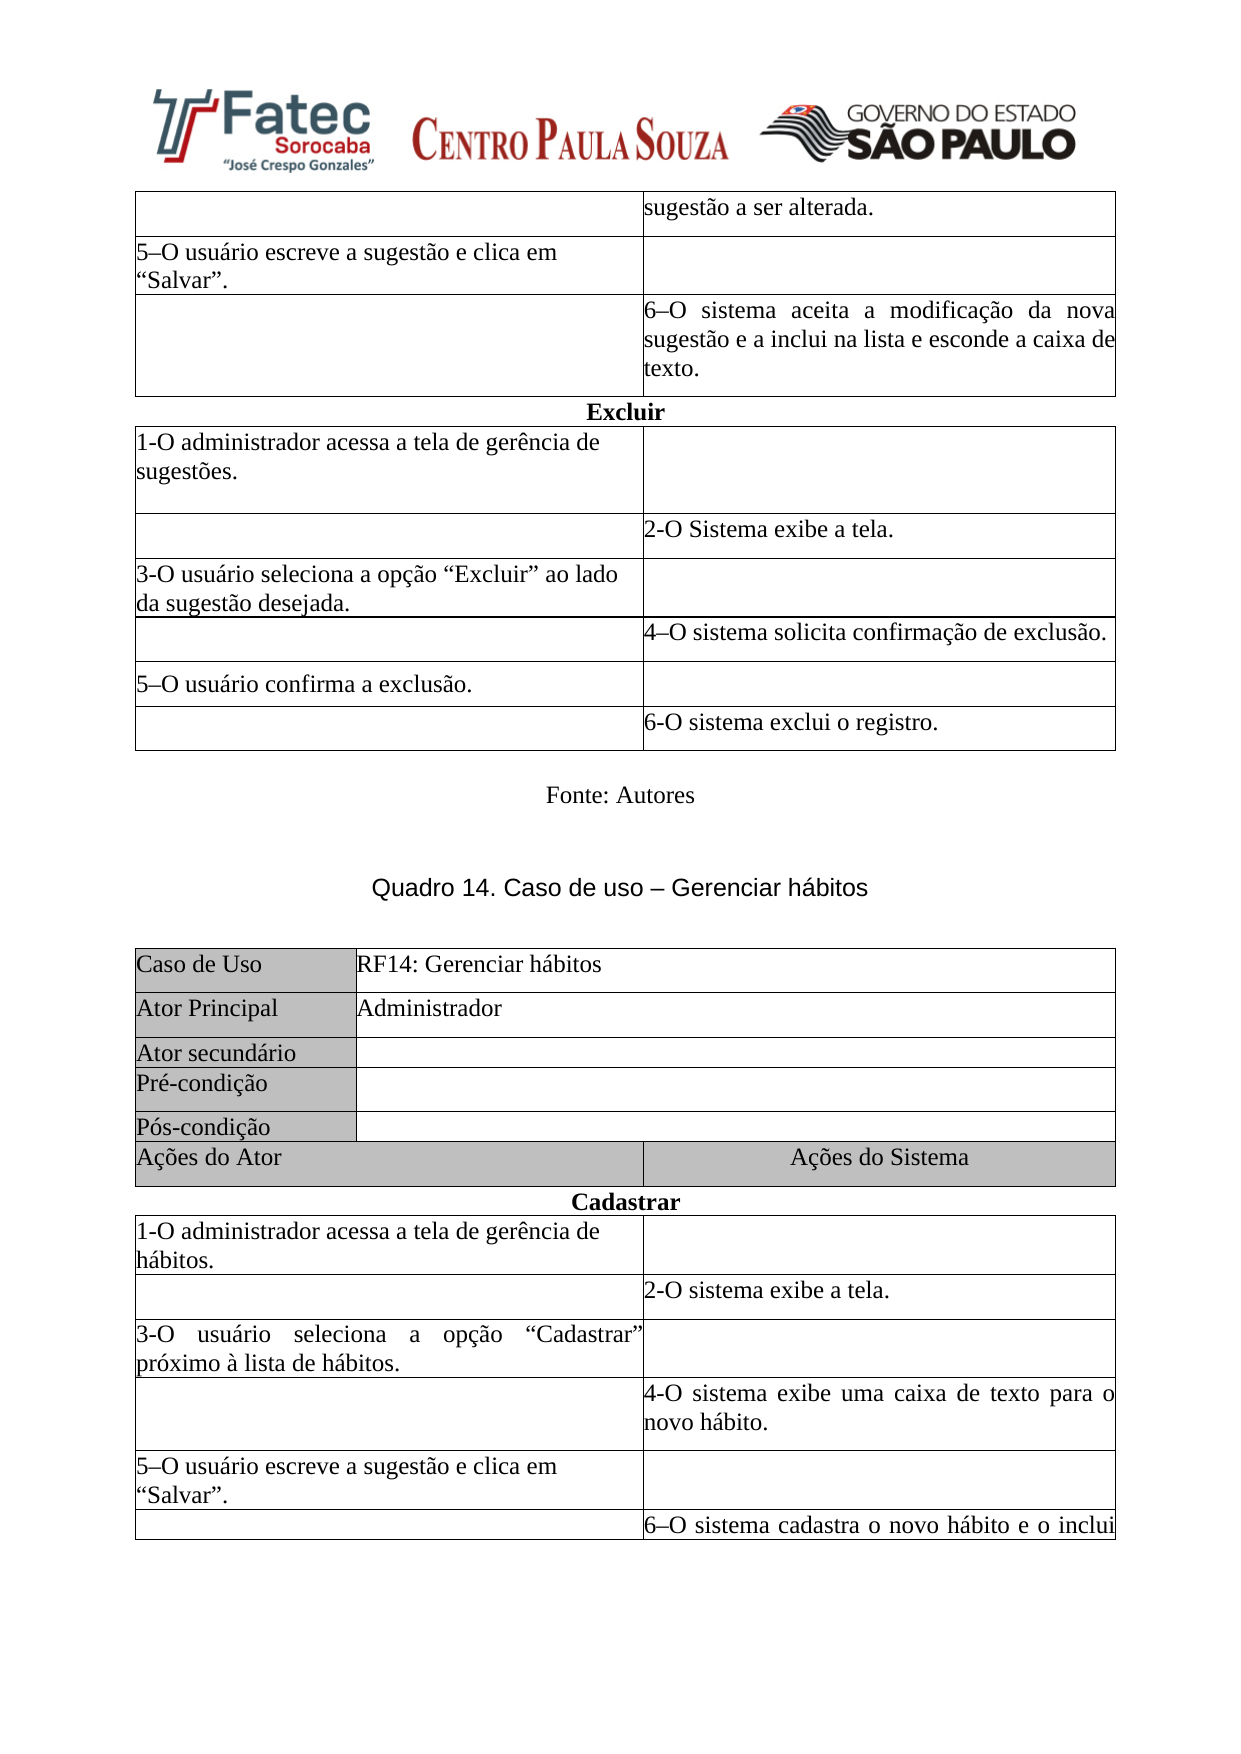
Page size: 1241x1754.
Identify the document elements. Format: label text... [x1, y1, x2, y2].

table_cell [644, 662, 1115, 706]
table_cell 5–O usuário escreve a sugestão e clica em “Salvar”. [136, 1451, 643, 1509]
table_cell [136, 514, 643, 558]
table_cell 2-O Sistema exibe a tela. [644, 514, 1115, 558]
table_cell [357, 1038, 1115, 1067]
table_cell Ações do Ator [136, 1142, 643, 1186]
table_cell 2-O sistema exibe a tela. [644, 1275, 1115, 1318]
text Fonte: Autores [135, 780, 1105, 809]
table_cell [644, 1510, 1115, 1539]
table_cell 4–O sistema solicita confirmação de exclusão. [644, 618, 1115, 661]
table_cell [644, 1320, 1115, 1377]
table_cell [136, 618, 643, 661]
table_cell [136, 192, 643, 236]
table_cell Ator secundário [136, 1038, 356, 1067]
table_header RF14: Gerenciar hábitos [357, 949, 1115, 992]
table_cell Excluir [136, 397, 1115, 426]
table_cell 4-O sistema exibe uma caixa de texto para o novo hábito. [644, 1378, 1115, 1450]
table_cell [644, 1216, 1115, 1274]
table_cell 1-O administrador acessa a tela de gerência de sugestões. [136, 427, 643, 513]
table_cell [644, 237, 1115, 294]
table_header Caso de Uso [136, 949, 356, 992]
table_cell Pós-condição [136, 1112, 356, 1141]
table_cell [644, 427, 1115, 513]
table_cell [136, 1510, 643, 1539]
picture [135, 73, 1079, 191]
table_cell Cadastrar [136, 1187, 1115, 1215]
table_cell [357, 1112, 1115, 1141]
table_cell [644, 1451, 1115, 1509]
table_cell Pré-condição [136, 1068, 356, 1111]
table_cell 4-O sistema exibe uma caixa de texto com a sugestão a ser alterada. [644, 192, 1115, 236]
table_cell [644, 559, 1115, 616]
table_cell Ações do Sistema [644, 1142, 1115, 1186]
table_cell 1-O administrador acessa a tela de gerência de hábitos. [136, 1216, 643, 1274]
table_cell Ator Principal [136, 993, 356, 1037]
table_cell [357, 1068, 1115, 1111]
table_cell [136, 1378, 643, 1450]
table_cell [136, 295, 643, 396]
table_cell 5–O usuário confirma a exclusão. [136, 662, 643, 706]
table_cell [136, 1275, 643, 1318]
text Quadro 14. Caso de uso – Gerenciar hábitos [135, 873, 1105, 902]
table_cell 6–O sistema aceita a modificação da nova sugestão e a inclui na lista e esconde a caixa de texto. [644, 295, 1115, 396]
table_cell 3-O usuário seleciona a opção “Excluir” ao lado da sugestão desejada. [136, 559, 643, 616]
table_cell [136, 707, 643, 750]
table_cell 6-O sistema exclui o registro. [644, 707, 1115, 750]
table_cell 3-O usuário seleciona a opção “Cadastrar” próximo à lista de hábitos. [136, 1320, 643, 1377]
table_cell 5–O usuário escreve a sugestão e clica em “Salvar”. [136, 237, 643, 294]
table_cell Administrador [357, 993, 1115, 1037]
